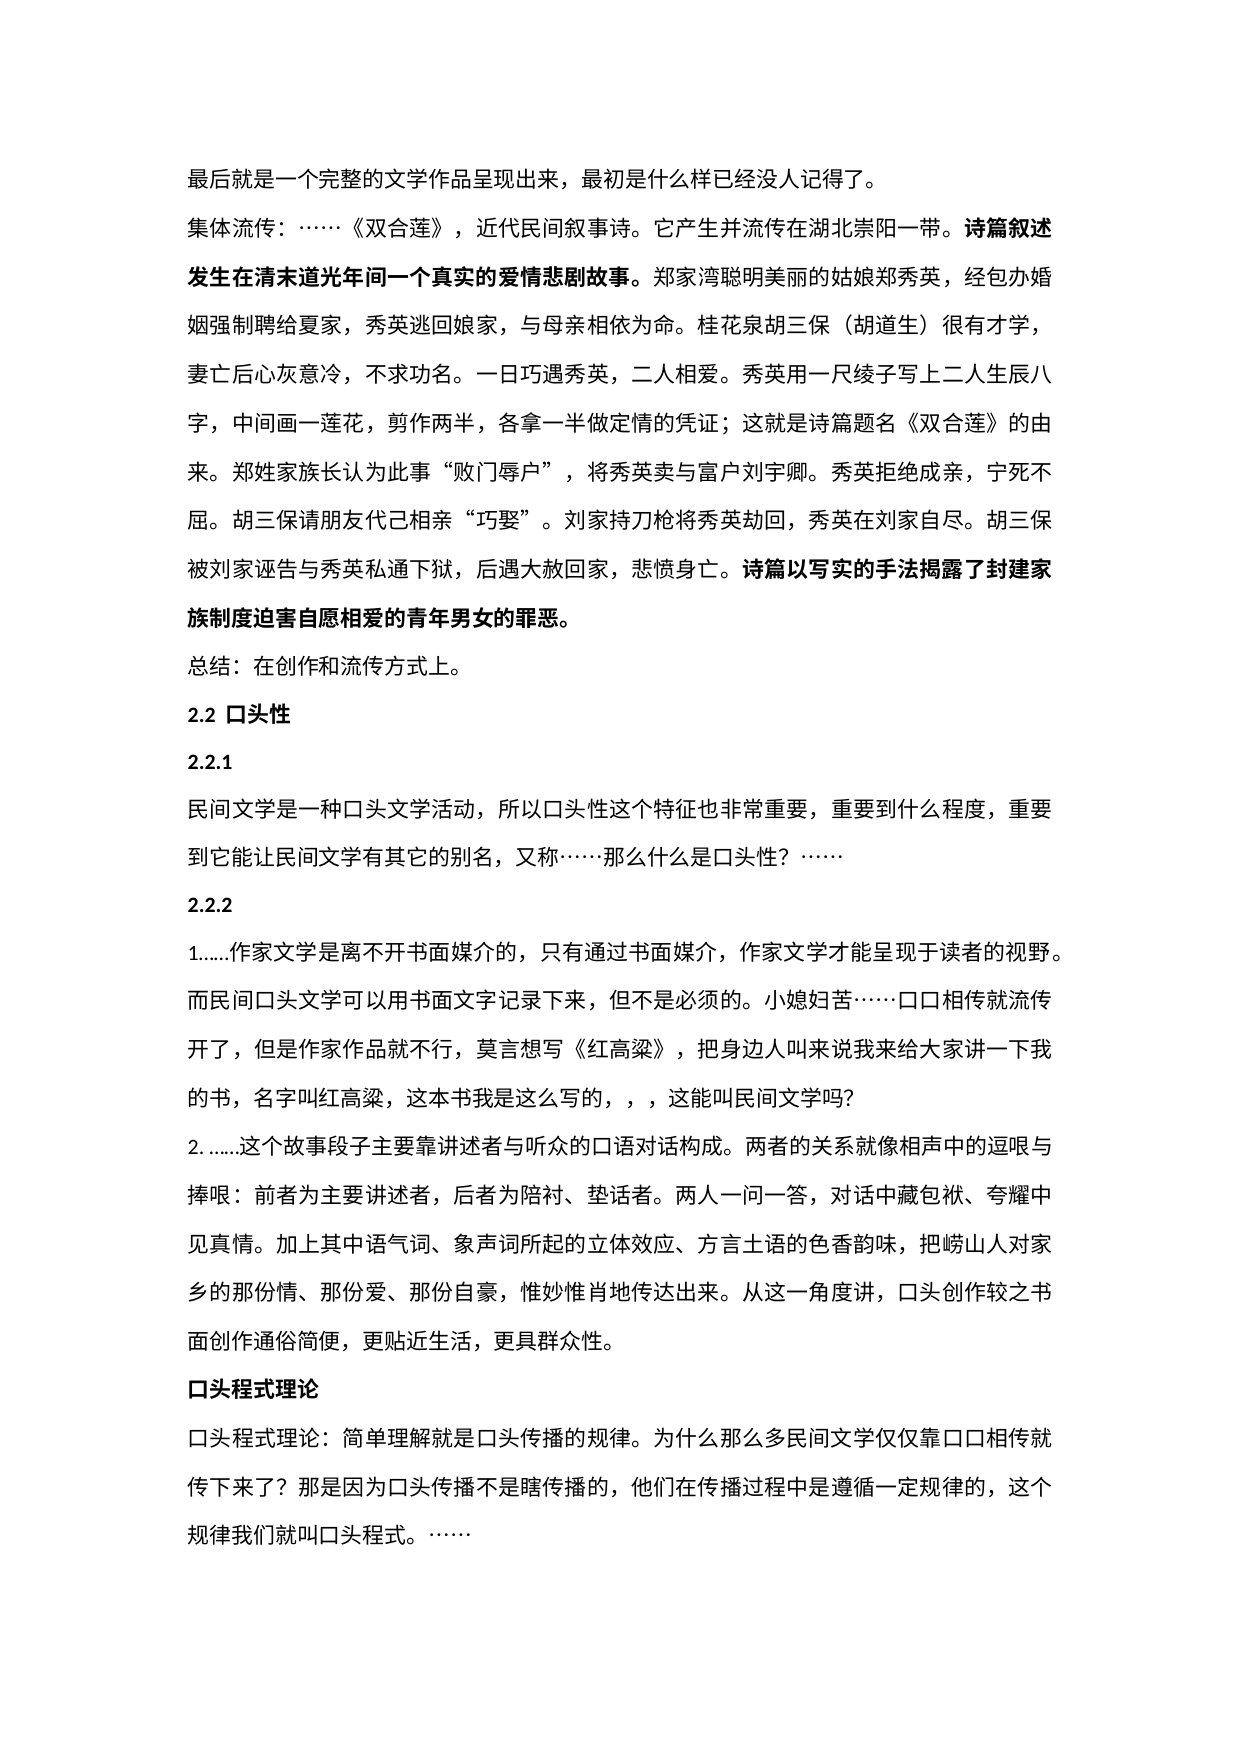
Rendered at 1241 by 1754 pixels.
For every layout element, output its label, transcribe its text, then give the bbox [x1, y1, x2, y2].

text 2. ……这个故事段子主要靠讲述者与听众的口语对话构成。两者的关系就像相声中的逗哏与捧哏：前者为主要讲述者，后者为陪衬、垫话者。两人一问一答，对话中藏包袱、夸耀中见真情。加上其中语气词、象声词所起的立体效应、方言土语的色香韵味，把崂山人对家乡的那份情、那份爱、那份自豪，惟妙惟肖地传达出来。从这一角度讲，口头创作较之书面创作通俗简便，更贴近生活，更具群众性。 [187, 1129, 1053, 1356]
text 民间文学是一种口头文学活动，所以口头性这个特征也非常重要，重要到什么程度，重要到它能让民间文学有其它的别名，又称……那么什么是口头性？…… [187, 791, 1053, 872]
subtitle 2.2.2 [187, 888, 1053, 921]
subtitle 2.2.1 [187, 745, 1053, 778]
text 口头程式理论：简单理解就是口头传播的规律。为什么那么多民间文学仅仅靠口口相传就传下来了？那是因为口头传播不是瞎传播的，他们在传播过程中是遵循一定规律的，这个规律我们就叫口头程式。…… [187, 1420, 1053, 1550]
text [187, 162, 1053, 194]
text 总结：在创作和流传方式上。 [187, 649, 1053, 681]
subtitle 2.2 口头性 [187, 697, 1053, 729]
text 口头程式理论 [187, 1372, 1053, 1404]
text 1……作家文学是离不开书面媒介的，只有通过书面媒介，作家文学才能呈现于读者的视野。而民间口头文学可以用书面文字记录下来，但不是必须的。小媳妇苦……口口相传就流传开了，但是作家作品就不行，莫言想写《红高粱》，把身边人叫来说我来给大家讲一下我的书，名字叫红高粱，这本书我是这么写的，，，这能叫民间文学吗？ [187, 934, 1053, 1113]
text 集体流传：……《双合莲》，近代民间叙事诗。它产生并流传在湖北崇阳一带。诗篇叙述发生在清末道光年间一个真实的爱情悲剧故事。郑家湾聪明美丽的姑娘郑秀英，经包办婚姻强制聘给夏家，秀英逃回娘家，与母亲相依为命。桂花泉胡三保（胡道生）很有才学，妻亡后心灰意冷，不求功名。一日巧遇秀英，二人相爱。秀英用一尺绫子写上二人生辰八字，中间画一莲花，剪作两半，各拿一半做定情的凭证；这就是诗篇题名《双合莲》的由来。郑姓家族长认为此事“败门辱户”，将秀英卖与富户刘宇卿。秀英拒绝成亲，宁死不屈。胡三保请朋友代己相亲“巧娶”。刘家持刀枪将秀英劫回，秀英在刘家自尽。胡三保被刘家诬告与秀英私通下狱，后遇大赦回家，悲愤身亡。诗篇以写实的手法揭露了封建家族制度迫害自愿相爱的青年男女的罪恶。 [187, 210, 1053, 633]
